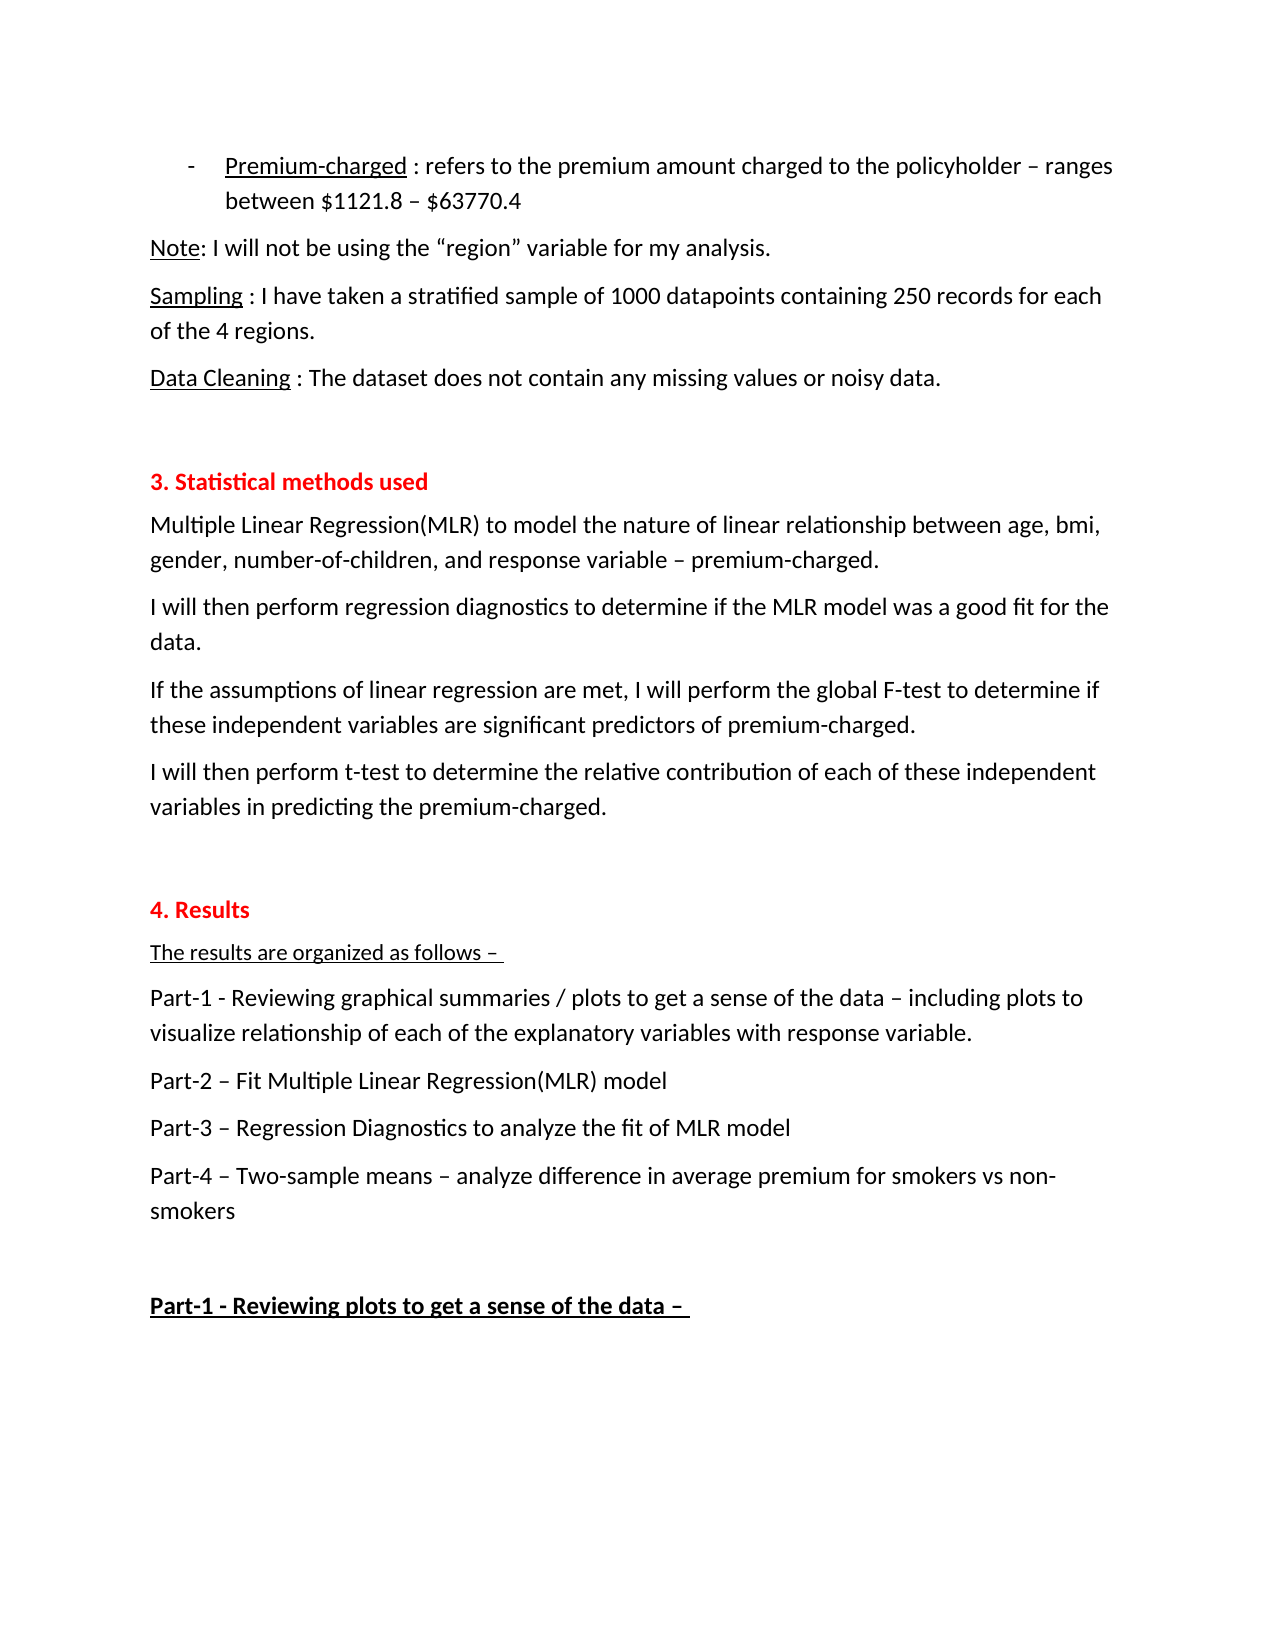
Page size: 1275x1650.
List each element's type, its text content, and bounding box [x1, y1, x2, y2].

text I will then perform t-test to determine the relative contribution of each of these independent variables in predicting the premium-charged. [150, 756, 1125, 822]
text Part-1 - Reviewing graphical summaries / plots to get a sense of the data – including plots to visualize relationship of each of the explanatory variables with response variable. [150, 982, 1125, 1048]
text The results are organized as follows – [150, 938, 1125, 966]
text Multiple Linear Regression(MLR) to model the nature of linear relationship between age, bmi, gender, number-of-children, and response variable – premium-charged. [150, 509, 1125, 574]
text I will then perform regression diagnostics to determine if the MLR model was a good fit for the data. [150, 591, 1125, 657]
text Sampling : I have taken a stratified sample of 1000 datapoints containing 250 records for each of the 4 regions. [150, 280, 1125, 346]
text Part-2 – Fit Multiple Linear Regression(MLR) model [150, 1065, 1125, 1095]
list Premium-charged : refers to the premium amount charged to the policyholder – ranges between $1121.8 – $63770.4 [187, 150, 1125, 216]
text Part-1 - Reviewing plots to get a sense of the data – [150, 1290, 1125, 1320]
subtitle 3. Statistical methods used [150, 466, 1125, 496]
text Note: I will not be using the “region” variable for my analysis. [150, 232, 1125, 263]
subtitle 4. Results [150, 895, 1125, 925]
text Part-3 – Regression Diagnostics to analyze the fit of MLR model [150, 1112, 1125, 1143]
text If the assumptions of linear regression are met, I will perform the global F-test to determine if these independent variables are significant predictors of premium-charged. [150, 674, 1125, 739]
text Data Cleaning : The dataset does not contain any missing values or noisy data. [150, 362, 1125, 393]
text Part-4 – Two-sample means – analyze difference in average premium for smokers vs non-smokers [150, 1160, 1125, 1225]
